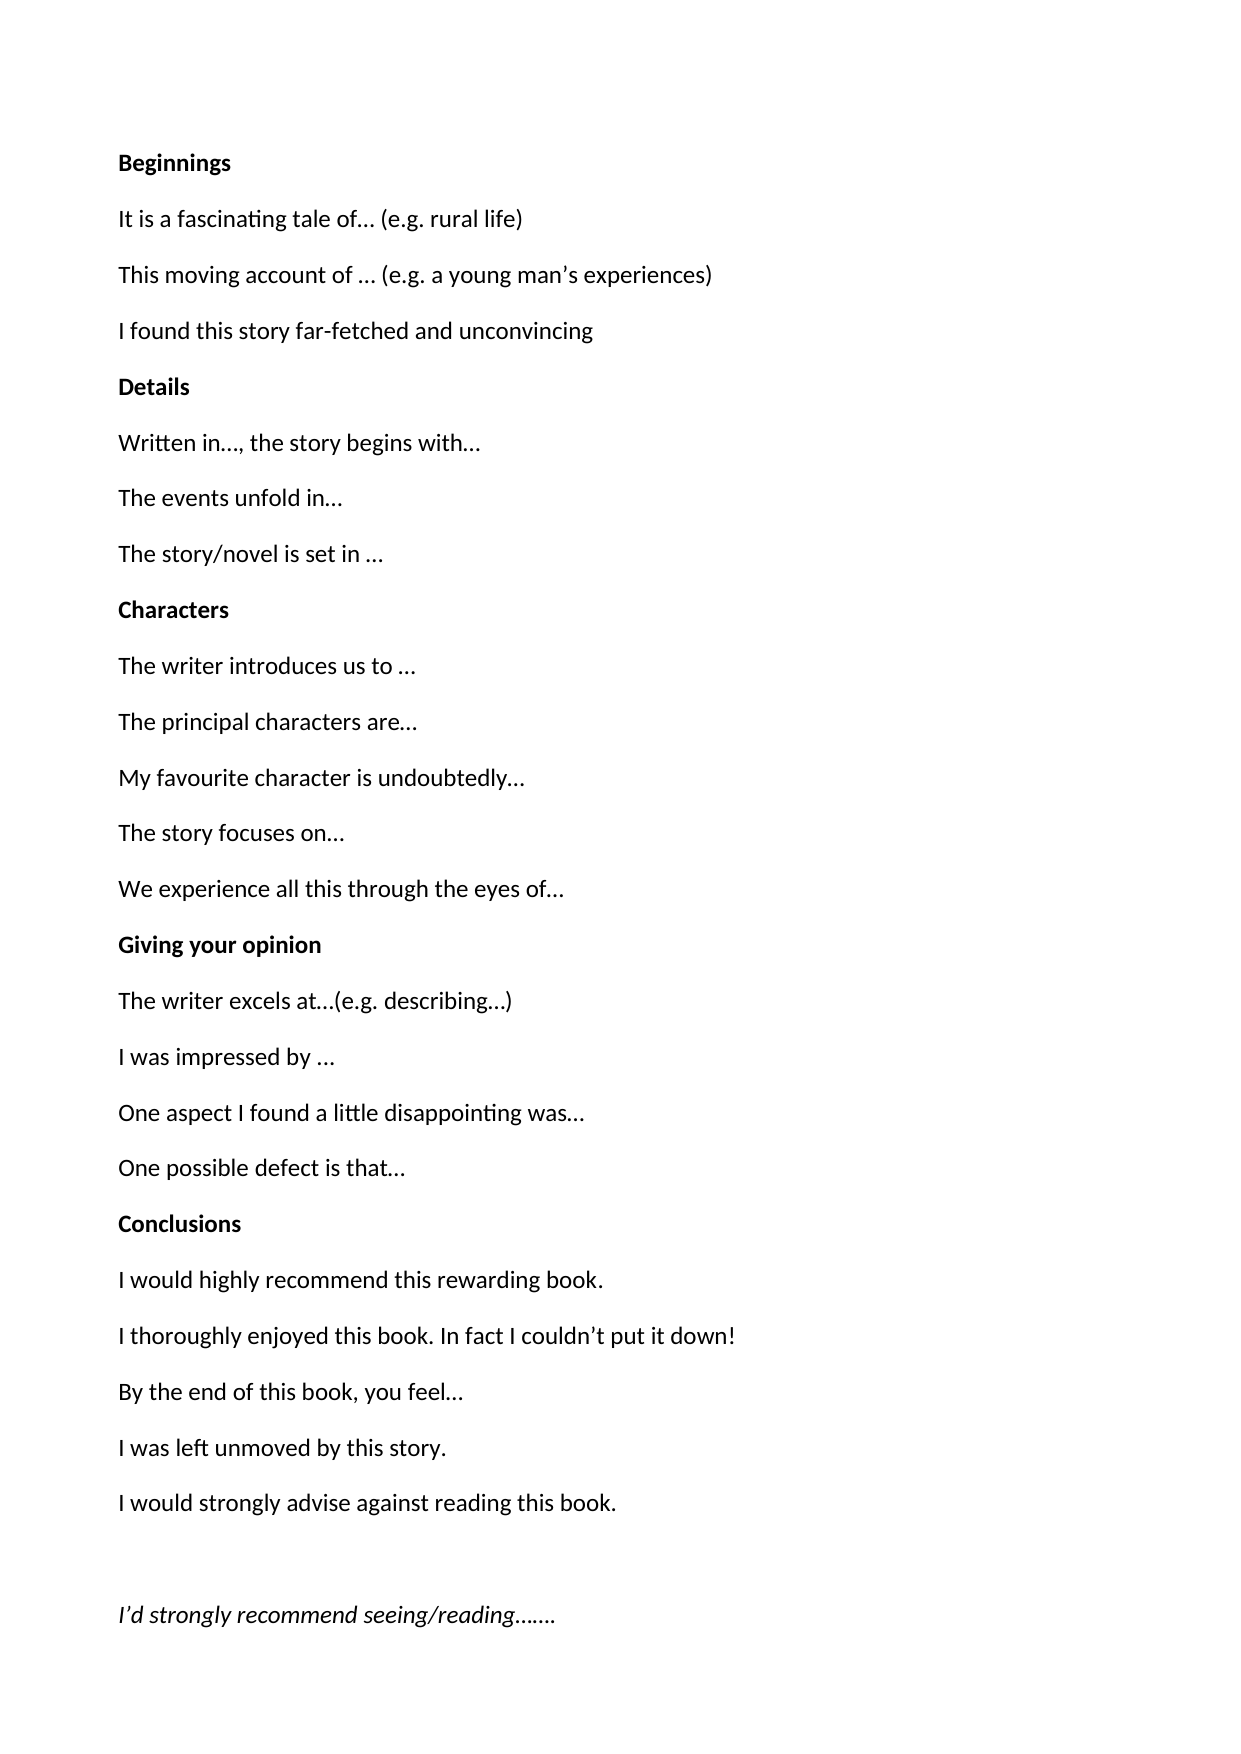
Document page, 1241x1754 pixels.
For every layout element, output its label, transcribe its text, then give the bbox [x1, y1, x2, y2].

text Giving your opinion [118, 929, 1122, 960]
text By the end of this book, you feel… [118, 1376, 1122, 1406]
text It is a fascinating tale of… (e.g. rural life) [118, 203, 1122, 234]
text Written in…, the story begins with… [118, 427, 1122, 457]
text Beginnings [118, 148, 1122, 178]
text I would highly recommend this rewarding book. [118, 1264, 1122, 1295]
text The events unfold in… [118, 483, 1122, 513]
text I would strongly advise against reading this book. [118, 1488, 1122, 1518]
text My favourite character is undoubtedly… [118, 762, 1122, 792]
text I was impressed by ... [118, 1041, 1122, 1071]
text I was left unmoved by this story. [118, 1432, 1122, 1462]
text Conclusions [118, 1208, 1122, 1239]
text I’d strongly recommend seeing/reading……. [118, 1599, 1122, 1630]
text The story/novel is set in … [118, 538, 1122, 569]
text One aspect I found a little disappointing was… [118, 1097, 1122, 1127]
text I thoroughly enjoyed this book. In fact I couldn’t put it down! [118, 1320, 1122, 1351]
text Details [118, 371, 1122, 401]
text The writer excels at…(e.g. describing…) [118, 985, 1122, 1016]
text The writer introduces us to … [118, 650, 1122, 681]
text One possible defect is that… [118, 1153, 1122, 1183]
text Characters [118, 594, 1122, 625]
text The story focuses on… [118, 818, 1122, 848]
text I found this story far-fetched and unconvincing [118, 315, 1122, 346]
text We experience all this through the eyes of… [118, 873, 1122, 904]
text This moving account of … (e.g. a young man’s experiences) [118, 259, 1122, 290]
text The principal characters are… [118, 706, 1122, 736]
